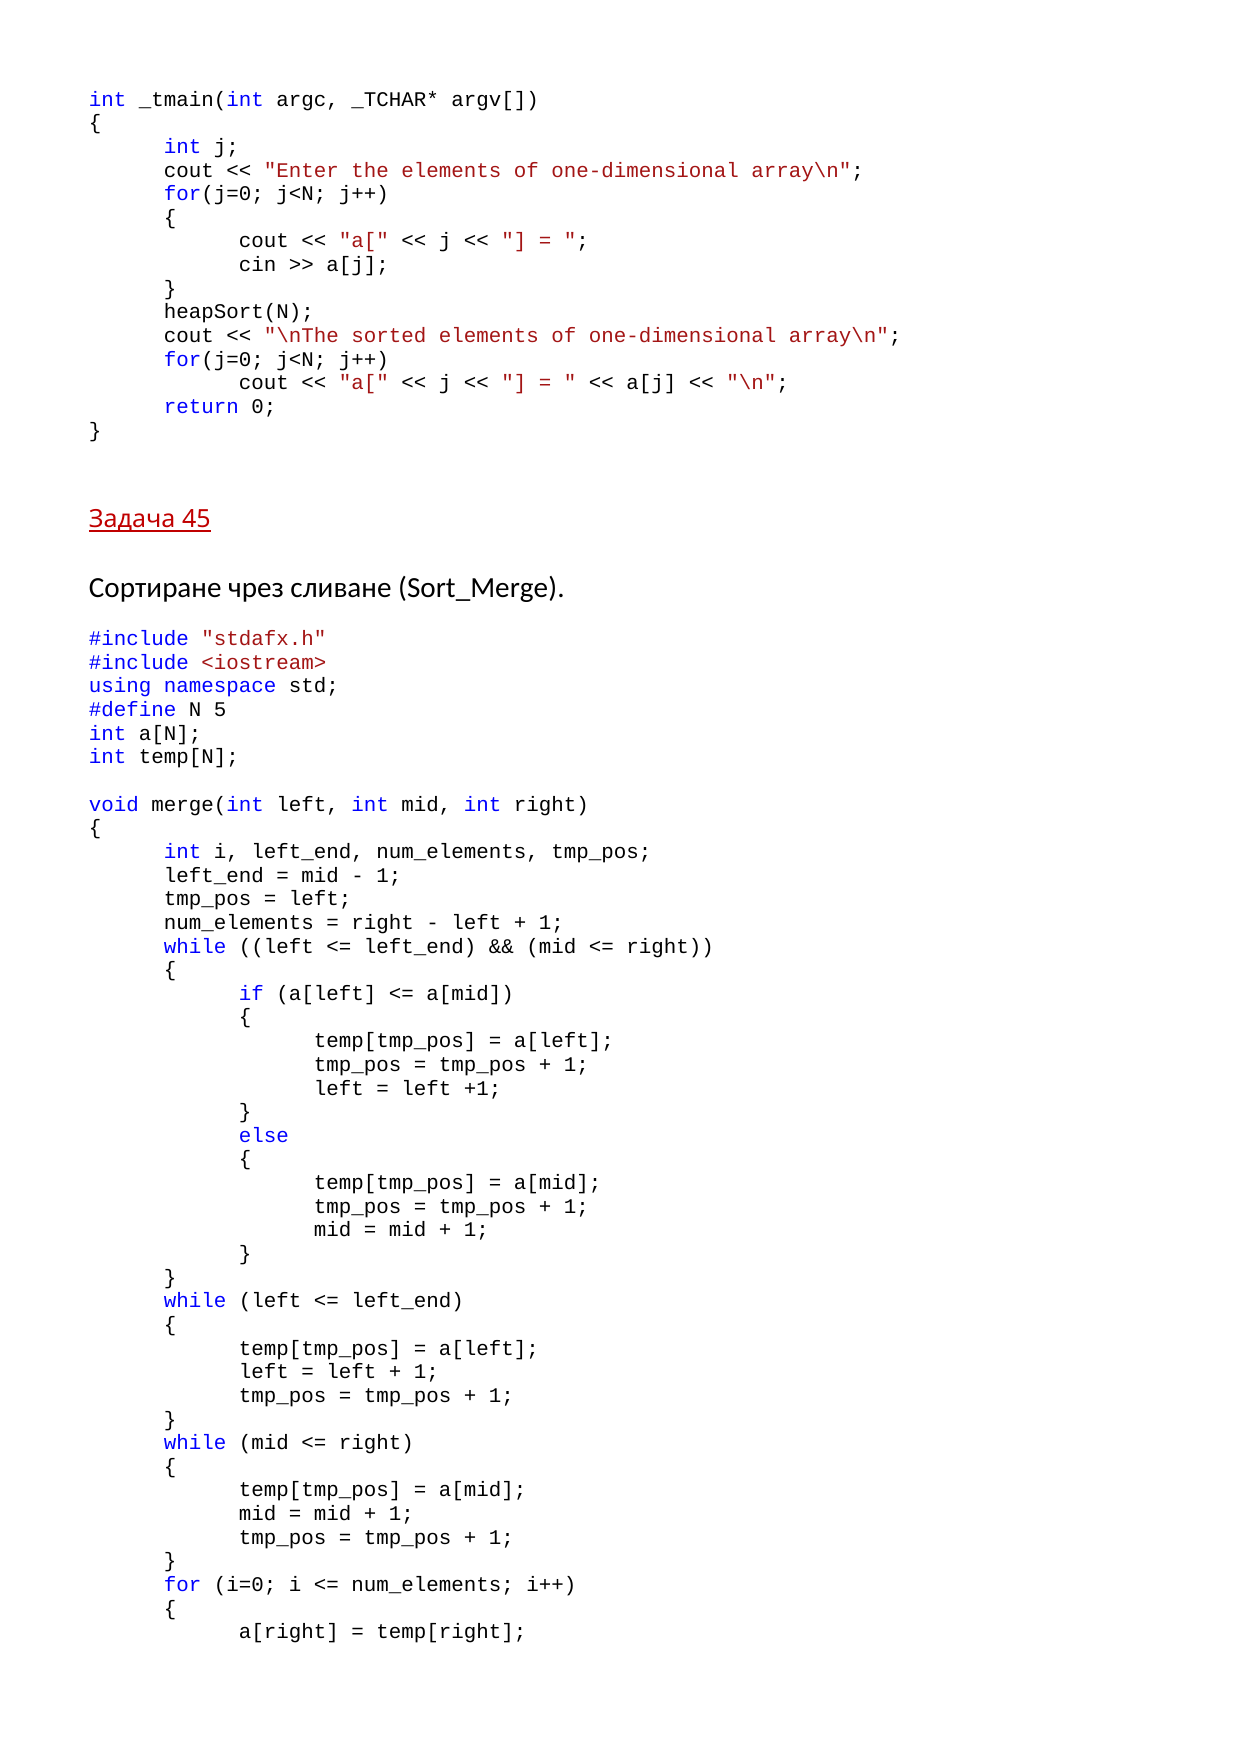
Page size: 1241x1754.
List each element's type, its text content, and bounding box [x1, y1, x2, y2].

text { [89, 817, 1152, 841]
text #include <iostream> [89, 652, 1152, 676]
text { [89, 1598, 1152, 1621]
text cout << "a[" << j << "] = "; [89, 231, 1152, 254]
text Сортиране чрез сливане (Sort_Merge). [89, 569, 1152, 604]
text using namespace std; [89, 676, 1152, 699]
text temp[tmp_pos] = a[mid]; [89, 1479, 1152, 1503]
text { [89, 1314, 1152, 1338]
text tmp_pos = left; [89, 888, 1152, 912]
text } [89, 1408, 1152, 1432]
text tmp_pos = tmp_pos + 1; [89, 1527, 1152, 1550]
text while (left <= left_end) [89, 1290, 1152, 1314]
text cout << "Enter the elements of one-dimensional array\n"; [89, 159, 1152, 183]
text int j; [89, 136, 1152, 159]
text } [89, 1101, 1152, 1125]
text temp[tmp_pos] = a[left]; [89, 1030, 1152, 1054]
text int a[N]; [89, 723, 1152, 746]
text tmp_pos = tmp_pos + 1; [89, 1054, 1152, 1077]
text cin >> a[j]; [89, 254, 1152, 278]
text return 0; [89, 396, 1152, 420]
text heapSort(N); [89, 301, 1152, 325]
text for(j=0; j<N; j++) [89, 183, 1152, 207]
text void merge(int left, int mid, int right) [89, 794, 1152, 817]
text Задача 45 [89, 501, 1152, 535]
text #include "stdafx.h" [89, 628, 1152, 652]
text while ((left <= left_end) && (mid <= right)) [89, 936, 1152, 959]
text int temp[N]; [89, 746, 1152, 770]
text } [89, 420, 1152, 443]
text tmp_pos = tmp_pos + 1; [89, 1385, 1152, 1408]
text num_elements = right - left + 1; [89, 912, 1152, 936]
text for (i=0; i <= num_elements; i++) [89, 1574, 1152, 1598]
text if (a[left] <= a[mid]) [89, 983, 1152, 1007]
text a[right] = temp[right]; [89, 1621, 1152, 1645]
text { [89, 1148, 1152, 1172]
text } [89, 278, 1152, 301]
text int _tmain(int argc, _TCHAR* argv[]) [89, 89, 1152, 112]
text { [89, 959, 1152, 983]
text else [89, 1125, 1152, 1148]
text mid = mid + 1; [89, 1219, 1152, 1243]
text left_end = mid - 1; [89, 865, 1152, 888]
text { [89, 207, 1152, 231]
text } [89, 1550, 1152, 1574]
text left = left + 1; [89, 1361, 1152, 1385]
text } [89, 1243, 1152, 1267]
text } [89, 1267, 1152, 1290]
text cout << "\nThe sorted elements of one-dimensional array\n"; [89, 325, 1152, 349]
text { [89, 1456, 1152, 1479]
text #define N 5 [89, 699, 1152, 723]
text cout << "a[" << j << "] = " << a[j] << "\n"; [89, 372, 1152, 396]
text mid = mid + 1; [89, 1503, 1152, 1527]
text while (mid <= right) [89, 1432, 1152, 1456]
text { [89, 112, 1152, 136]
text int i, left_end, num_elements, tmp_pos; [89, 841, 1152, 865]
text temp[tmp_pos] = a[mid]; [89, 1172, 1152, 1196]
text for(j=0; j<N; j++) [89, 349, 1152, 372]
text tmp_pos = tmp_pos + 1; [89, 1196, 1152, 1219]
text { [89, 1007, 1152, 1030]
text left = left +1; [89, 1077, 1152, 1101]
text temp[tmp_pos] = a[left]; [89, 1338, 1152, 1361]
